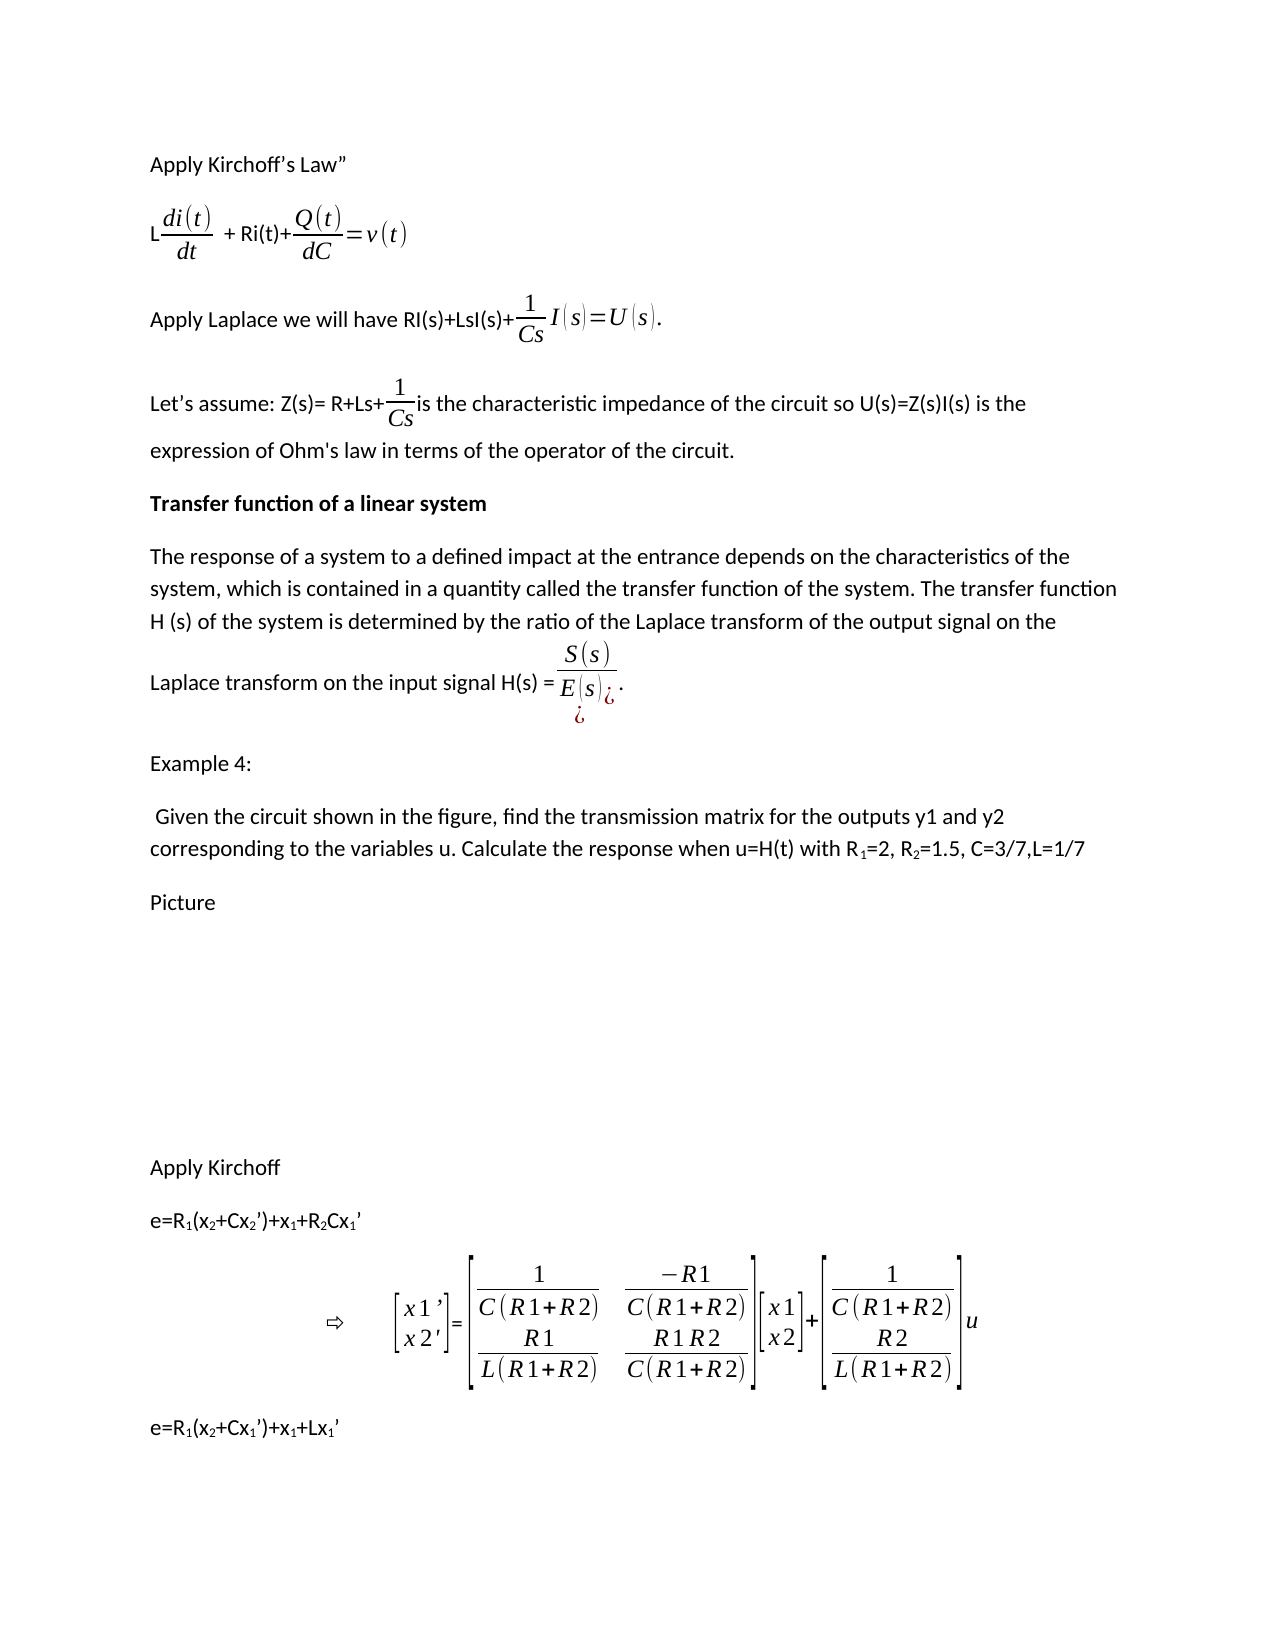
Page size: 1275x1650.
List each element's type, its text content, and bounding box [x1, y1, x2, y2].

text e=R1(x2+Cx2’)+x1+R2Cx1’ [150, 1206, 1125, 1234]
text Transfer function of a linear system [150, 489, 1125, 517]
text Given the circuit shown in the figure, find the transmission matrix for the outputs y1 and y2 corresponding to the variables u. Calculate the response when u=H(t) with R1=2, R2=1.5, C=3/7,L=1/7 [150, 802, 1125, 863]
text Apply Laplace we will have RI(s)+LsI(s)+ [150, 289, 1125, 348]
text The response of a system to a defined impact at the entrance depends on the characteristics of the system, which is contained in a quantity called the transfer function of the system. The transfer function H (s) of the system is determined by the ratio of the Laplace transform of the output signal on the Laplace transform on the input signal H(s) =. [150, 542, 1125, 724]
text e=R1(x2+Cx1’)+x1+Lx1’ [150, 1413, 1125, 1441]
text Picture [150, 888, 1125, 916]
text Apply Kirchoff’s Law” [150, 150, 1125, 178]
text Apply Kirchoff [150, 1153, 1125, 1181]
text L + Ri(t)+ [150, 203, 1125, 264]
text Example 4: [150, 749, 1125, 777]
list = [178, 1254, 1125, 1392]
text Let’s assume: Z(s)= R+Ls+is the characteristic impedance of the circuit so U(s)=Z(s)I(s) is the expression of Ohm's law in terms of the operator of the circuit. [150, 373, 1125, 464]
